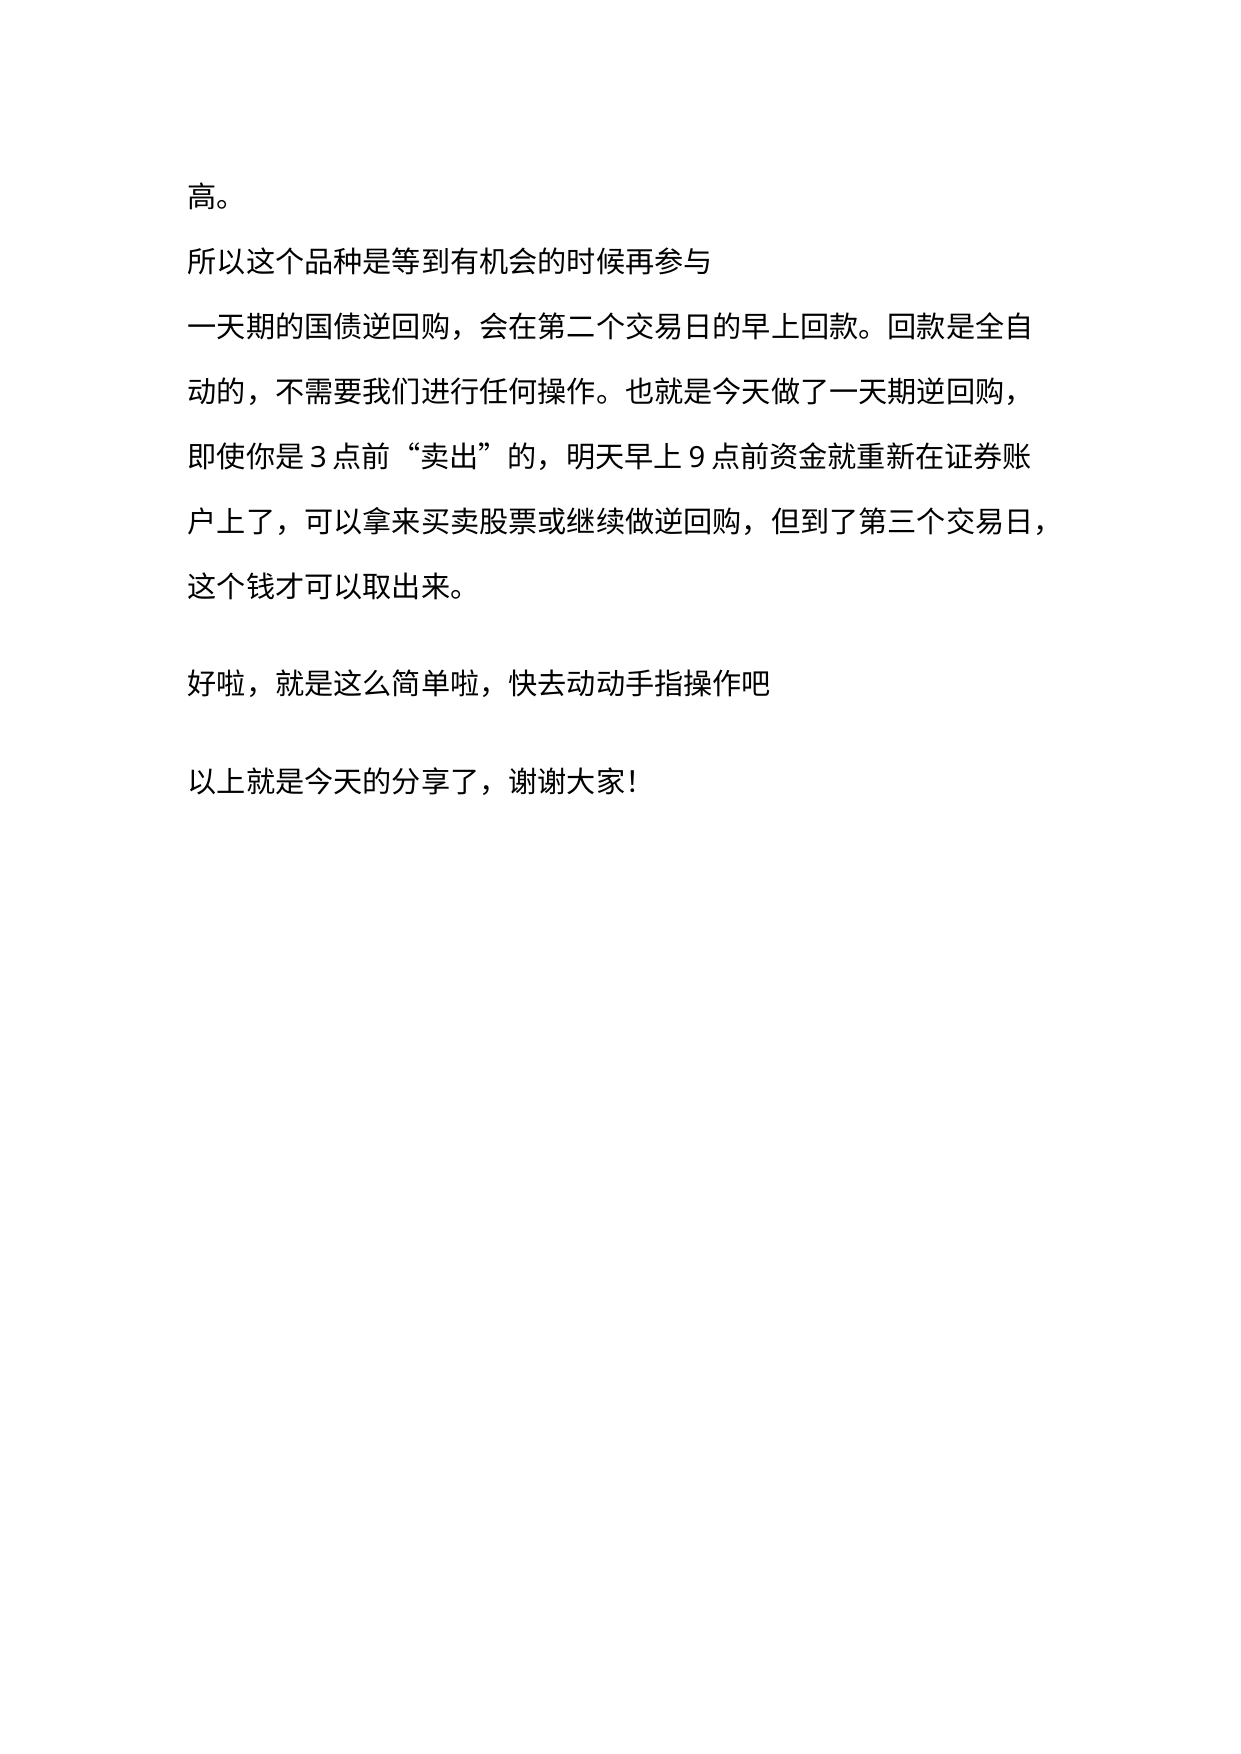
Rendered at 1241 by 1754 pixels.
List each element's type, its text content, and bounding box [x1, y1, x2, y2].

text 以上就是今天的分享了，谢谢大家！ [187, 747, 1053, 812]
text 好啦，就是这么简单啦，快去动动手指操作吧 [187, 649, 1053, 714]
text 所以这个品种是等到有机会的时候再参与 [187, 227, 1053, 292]
text 一天期的国债逆回购，会在第二个交易日的早上回款。回款是全自动的，不需要我们进行任何操作。也就是今天做了一天期逆回购，即使你是3点前“卖出”的，明天早上9点前资金就重新在证券账户上了，可以拿来买卖股票或继续做逆回购，但到了第三个交易日，这个钱才可以取出来。 [187, 292, 1053, 617]
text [187, 162, 1053, 227]
